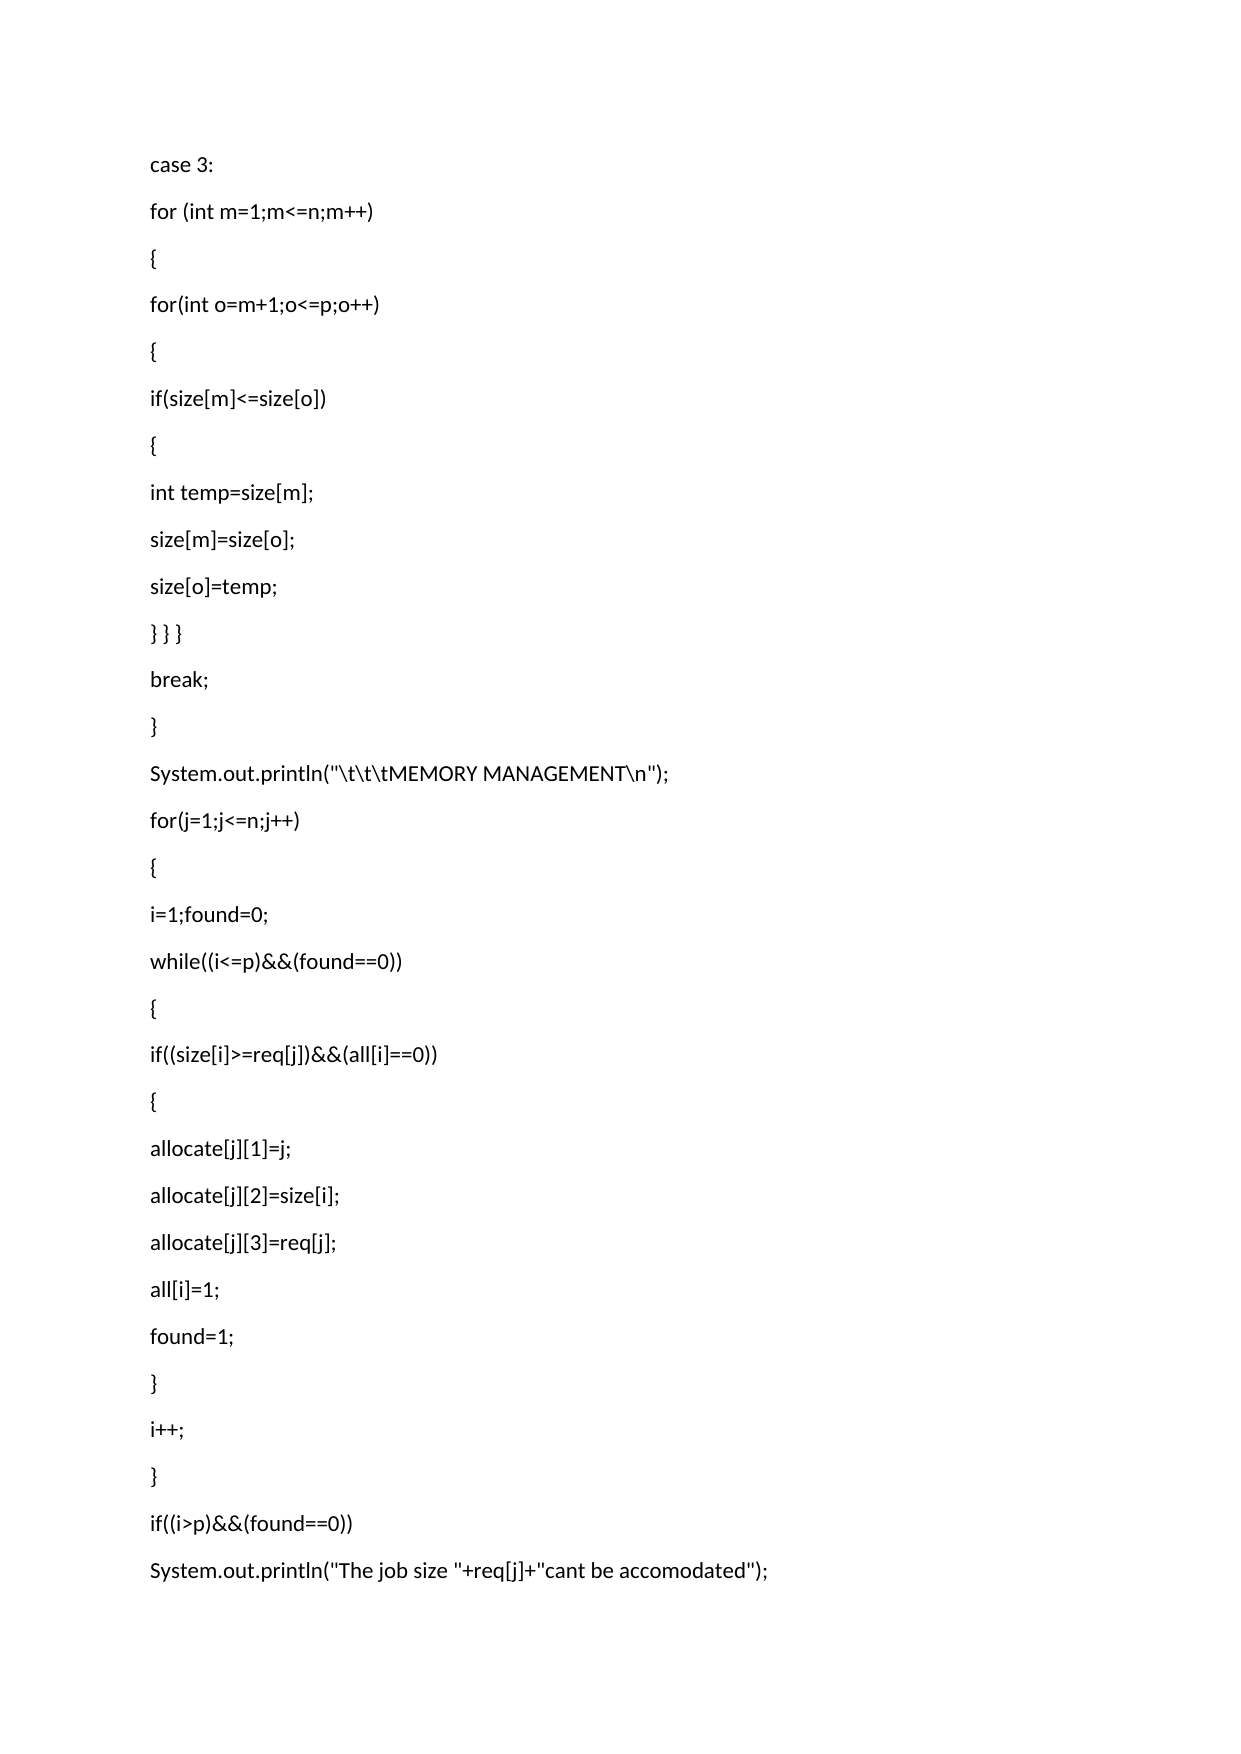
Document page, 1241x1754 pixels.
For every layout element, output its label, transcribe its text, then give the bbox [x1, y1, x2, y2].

text if((size[i]>=req[j])&&(all[i]==0)) [150, 1041, 1090, 1069]
text } [150, 1462, 1090, 1491]
text break; [150, 666, 1090, 694]
text int temp=size[m]; [150, 478, 1090, 506]
text size[m]=size[o]; [150, 525, 1090, 553]
text size[o]=temp; [150, 572, 1090, 600]
text } [150, 712, 1090, 741]
text for(int o=m+1;o<=p;o++) [150, 291, 1090, 319]
text System.out.println("\t\t\tMEMORY MANAGEMENT\n"); [150, 759, 1090, 787]
text if(size[m]<=size[o]) [150, 384, 1090, 412]
text } [150, 1369, 1090, 1397]
text } } } [150, 619, 1090, 647]
text { [150, 431, 1090, 459]
text i++; [150, 1416, 1090, 1444]
text System.out.println("The job size "+req[j]+"cant be accomodated"); [150, 1556, 1090, 1584]
text { [150, 337, 1090, 366]
text while((i<=p)&&(found==0)) [150, 947, 1090, 975]
text all[i]=1; [150, 1275, 1090, 1303]
text for(j=1;j<=n;j++) [150, 806, 1090, 834]
text allocate[j][3]=req[j]; [150, 1228, 1090, 1256]
text { [150, 1087, 1090, 1116]
text for (int m=1;m<=n;m++) [150, 197, 1090, 225]
text { [150, 994, 1090, 1022]
text case 3: [150, 150, 1090, 178]
text { [150, 853, 1090, 881]
text allocate[j][1]=j; [150, 1134, 1090, 1162]
text { [150, 244, 1090, 272]
text allocate[j][2]=size[i]; [150, 1181, 1090, 1209]
text if((i>p)&&(found==0)) [150, 1509, 1090, 1537]
text i=1;found=0; [150, 900, 1090, 928]
text found=1; [150, 1322, 1090, 1350]
